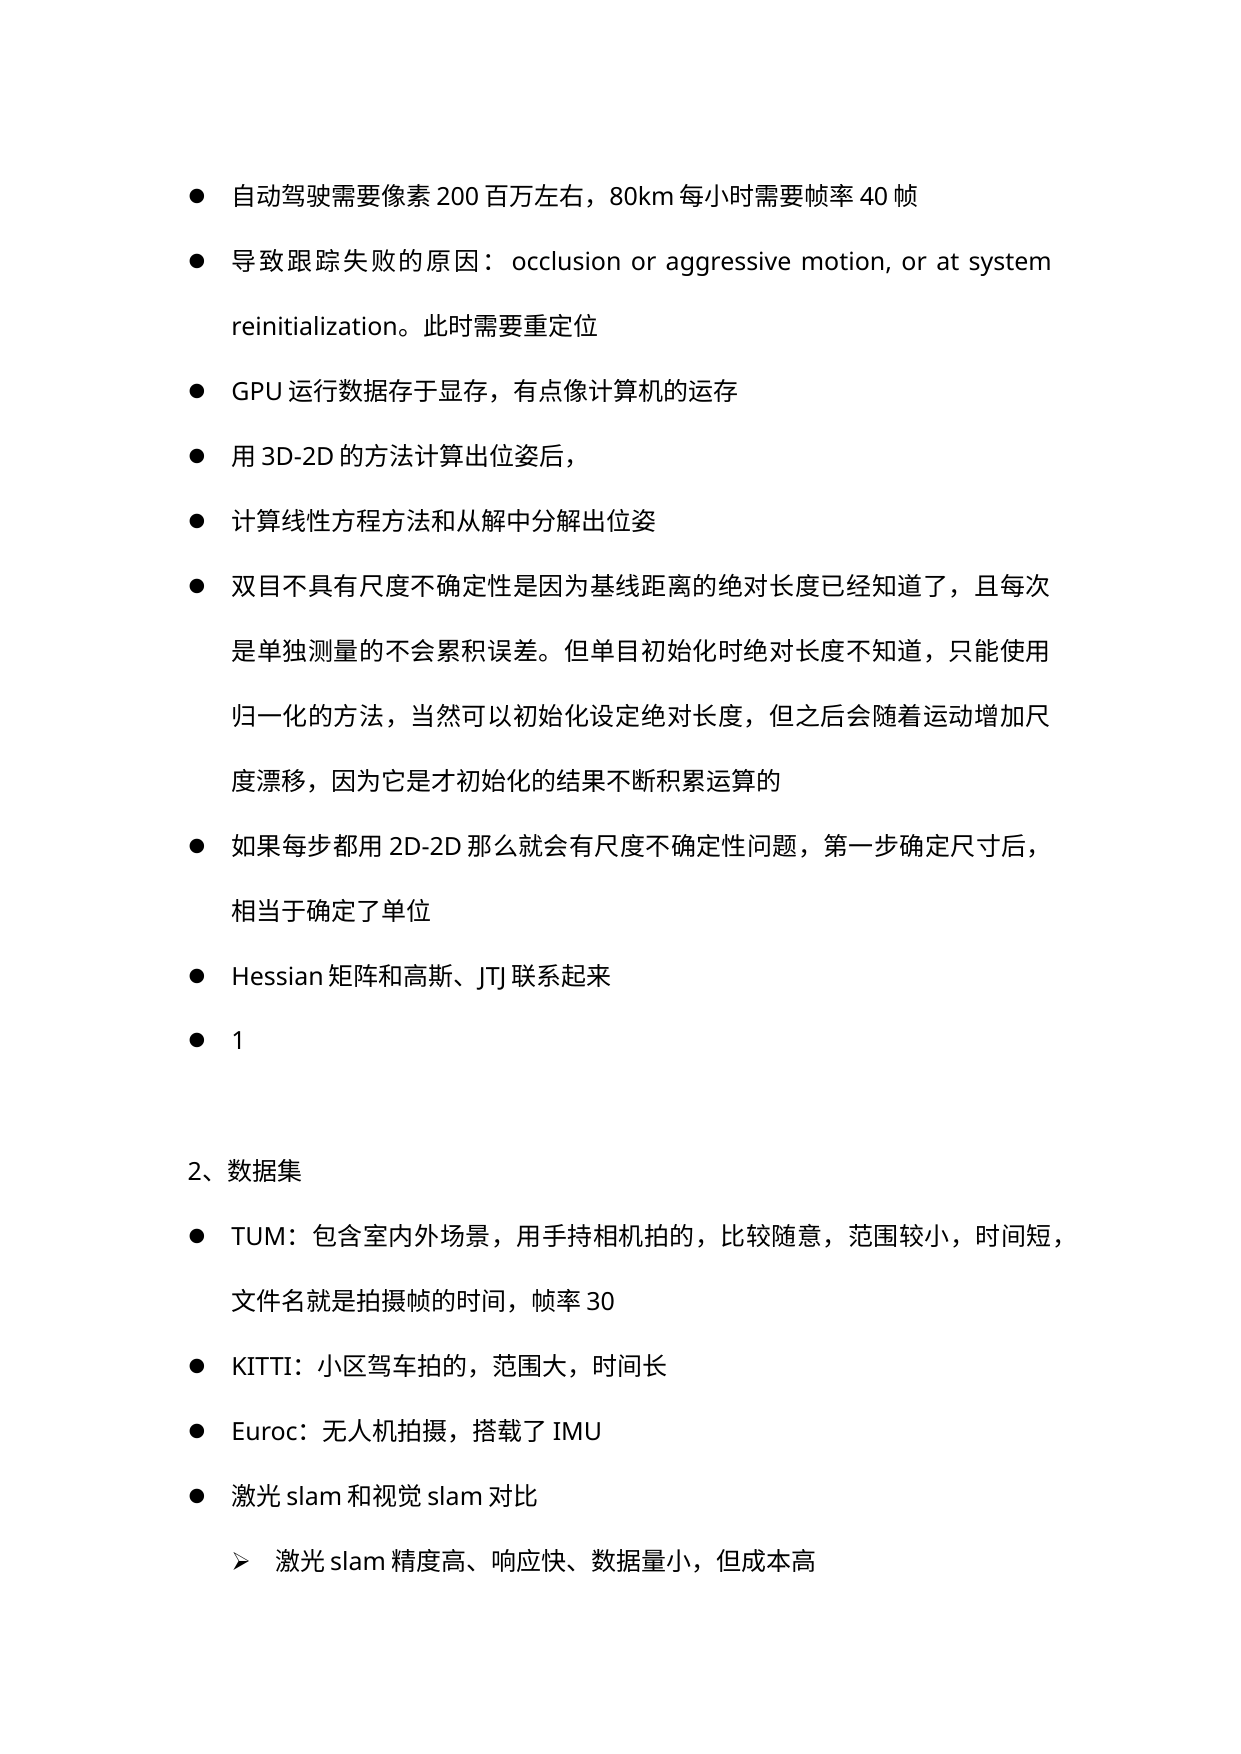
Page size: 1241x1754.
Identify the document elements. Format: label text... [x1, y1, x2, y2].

list 激光slam精度高、响应快、数据量小，但成本高 [231, 1527, 1053, 1592]
list Hessian矩阵和高斯、JTJ联系起来 [187, 942, 1053, 1007]
list 计算线性方程方法和从解中分解出位姿 [187, 487, 1053, 552]
list 用3D-2D的方法计算出位姿后， [187, 422, 1053, 487]
list 自动驾驶需要像素200百万左右，80km每小时需要帧率40帧 [187, 162, 1053, 227]
list GPU运行数据存于显存，有点像计算机的运存 [187, 357, 1053, 422]
list TUM：包含室内外场景，用手持相机拍的，比较随意，范围较小，时间短，文件名就是拍摄帧的时间，帧率30 [187, 1202, 1053, 1332]
list KITTI：小区驾车拍的，范围大，时间长 [187, 1332, 1053, 1397]
list 1 [187, 1007, 1053, 1072]
list 激光slam和视觉slam对比 [187, 1462, 1053, 1527]
list 双目不具有尺度不确定性是因为基线距离的绝对长度已经知道了，且每次是单独测量的不会累积误差。但单目初始化时绝对长度不知道，只能使用归一化的方法，当然可以初始化设定绝对长度，但之后会随着运动增加尺度漂移，因为它是才初始化的结果不断积累运算的 [187, 552, 1053, 812]
list 如果每步都用2D-2D那么就会有尺度不确定性问题，第一步确定尺寸后，相当于确定了单位 [187, 812, 1053, 942]
list 数据集 [187, 1137, 1053, 1202]
list Euroc：无人机拍摄，搭载了IMU [187, 1397, 1053, 1462]
list 导致跟踪失败的原因：occlusion or aggressive motion, or at system reinitialization。此时需要重定位 [187, 227, 1053, 357]
